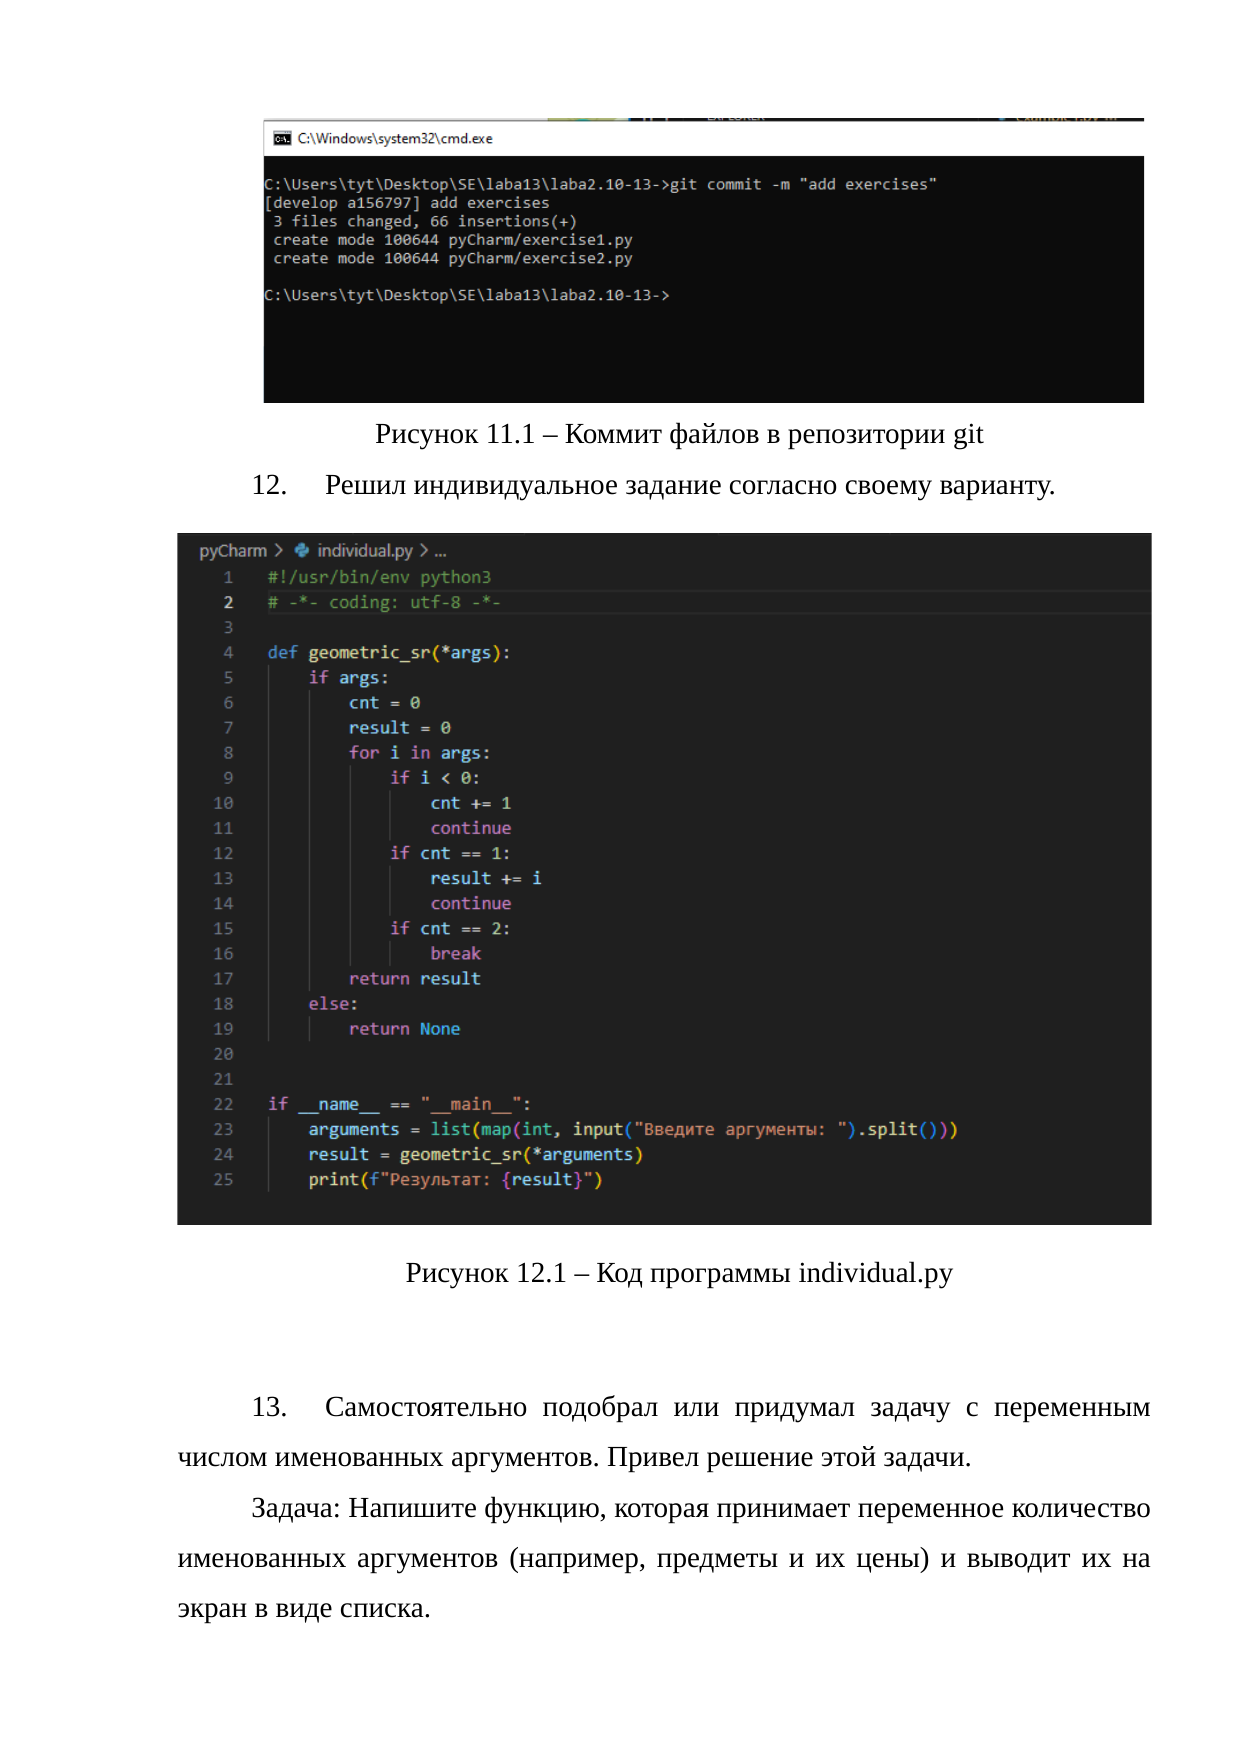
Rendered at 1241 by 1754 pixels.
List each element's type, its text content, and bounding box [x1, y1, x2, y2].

list Самостоятельно подобрал или придумал задачу с переменным числом именованных аргументов. Привел решение этой задачи. [177, 1389, 1152, 1473]
list Рисунок 11.1 – Коммит файлов в репозитории git [207, 416, 1152, 450]
list Задача: Напишите функцию, которая принимает переменное количество именованных аргументов (например, предметы и их цены) и выводит их на экран в виде списка. [177, 1490, 1152, 1624]
list Рисунок 12.1 – Код программы individual.py [207, 1255, 1152, 1289]
picture [177, 533, 1152, 1225]
picture [263, 118, 1145, 403]
list Решил индивидуальное задание согласно своему варианту. [177, 467, 1152, 500]
